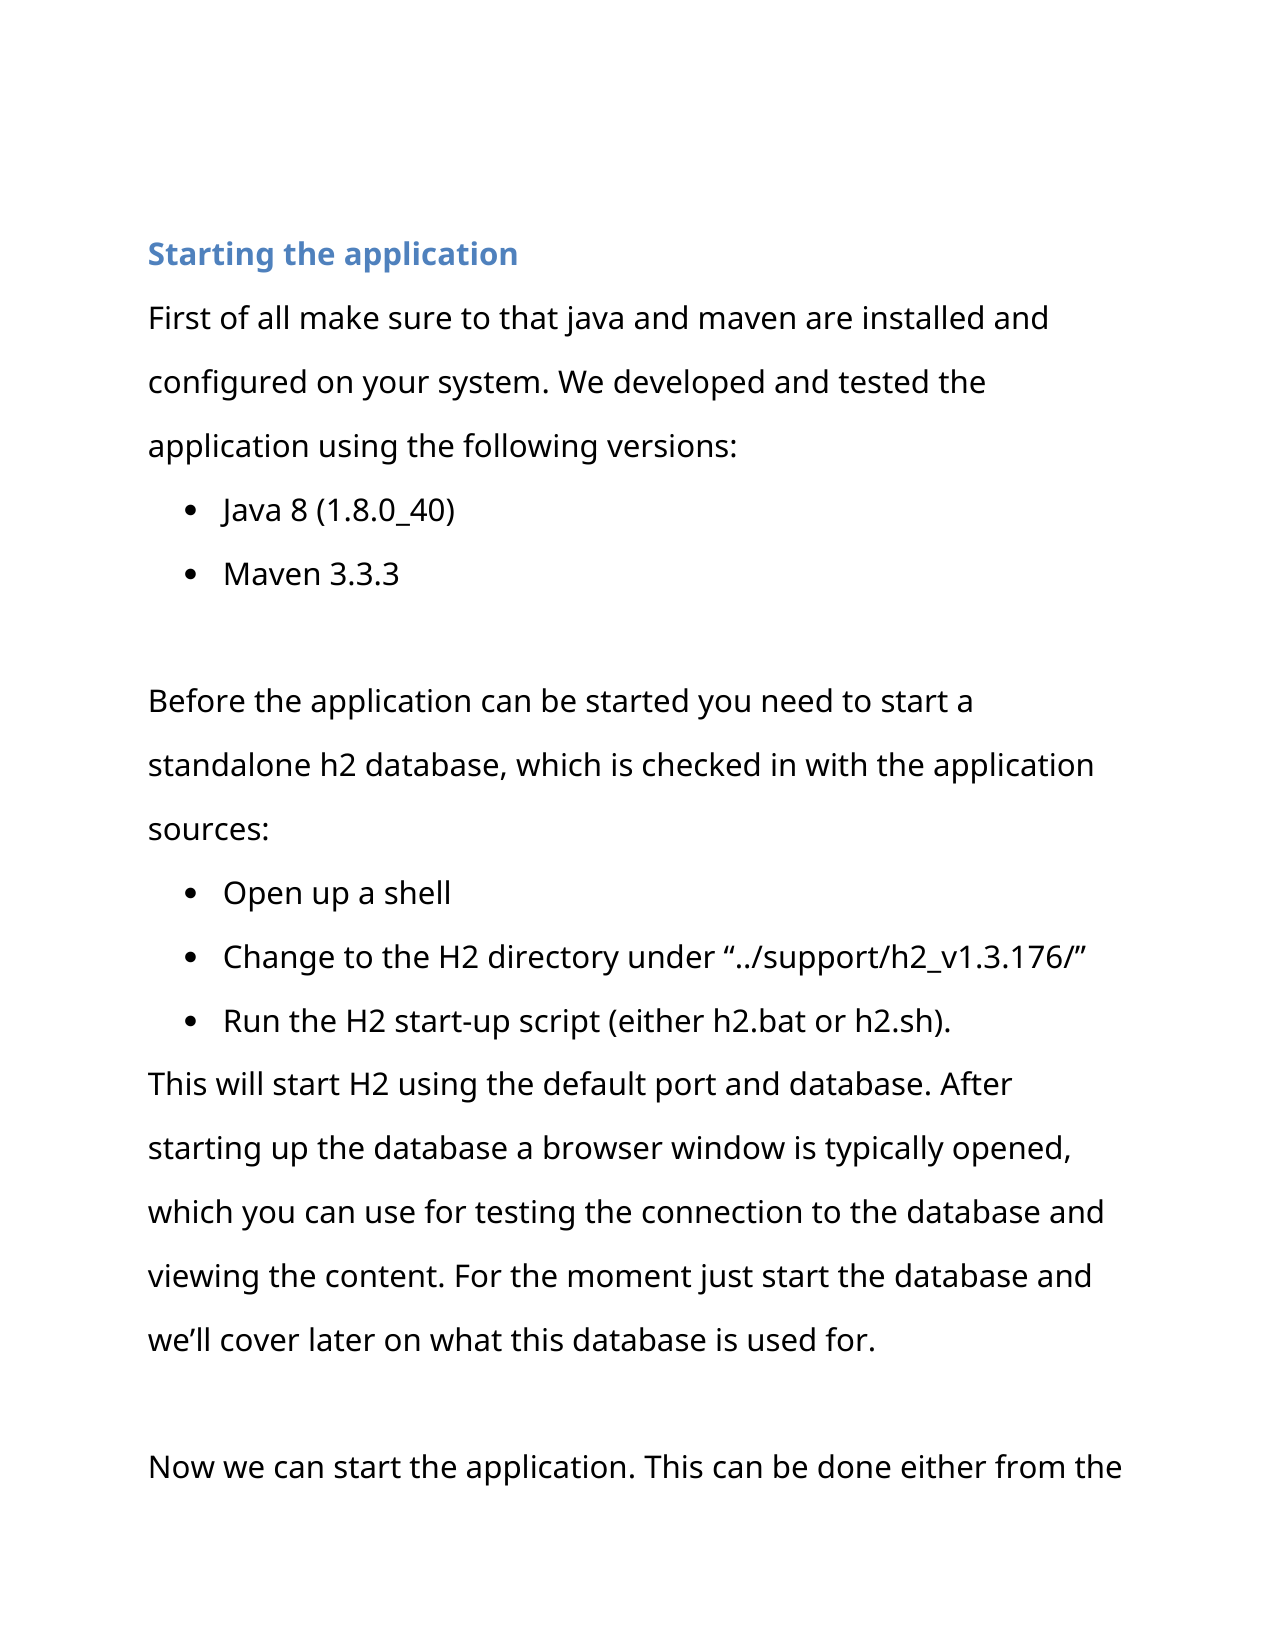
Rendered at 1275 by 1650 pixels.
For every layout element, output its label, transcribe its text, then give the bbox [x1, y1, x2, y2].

list Change to the H2 directory under “../support/h2_v1.3.176/” [185, 935, 1127, 977]
text This will start H2 using the default port and database. After starting up the database a browser window is typically opened, which you can use for testing the connection to the database and viewing the content. For the moment just start the database and we’ll cover later on what this database is used for. [148, 1062, 1127, 1360]
subtitle Starting the application [148, 232, 1127, 275]
list Run the H2 start-up script (either h2.bat or h2.sh). [185, 998, 1127, 1041]
text Before the application can be started you need to start a standalone h2 database, which is checked in with the application sources: [148, 679, 1127, 849]
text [148, 1446, 1127, 1488]
list Open up a shell [185, 871, 1127, 913]
text First of all make sure to that java and maven are installed and configured on your system. We developed and tested the application using the following versions: [148, 296, 1127, 466]
list Java 8 (1.8.0_40) [185, 488, 1127, 530]
list Maven 3.3.3 [185, 552, 1127, 594]
